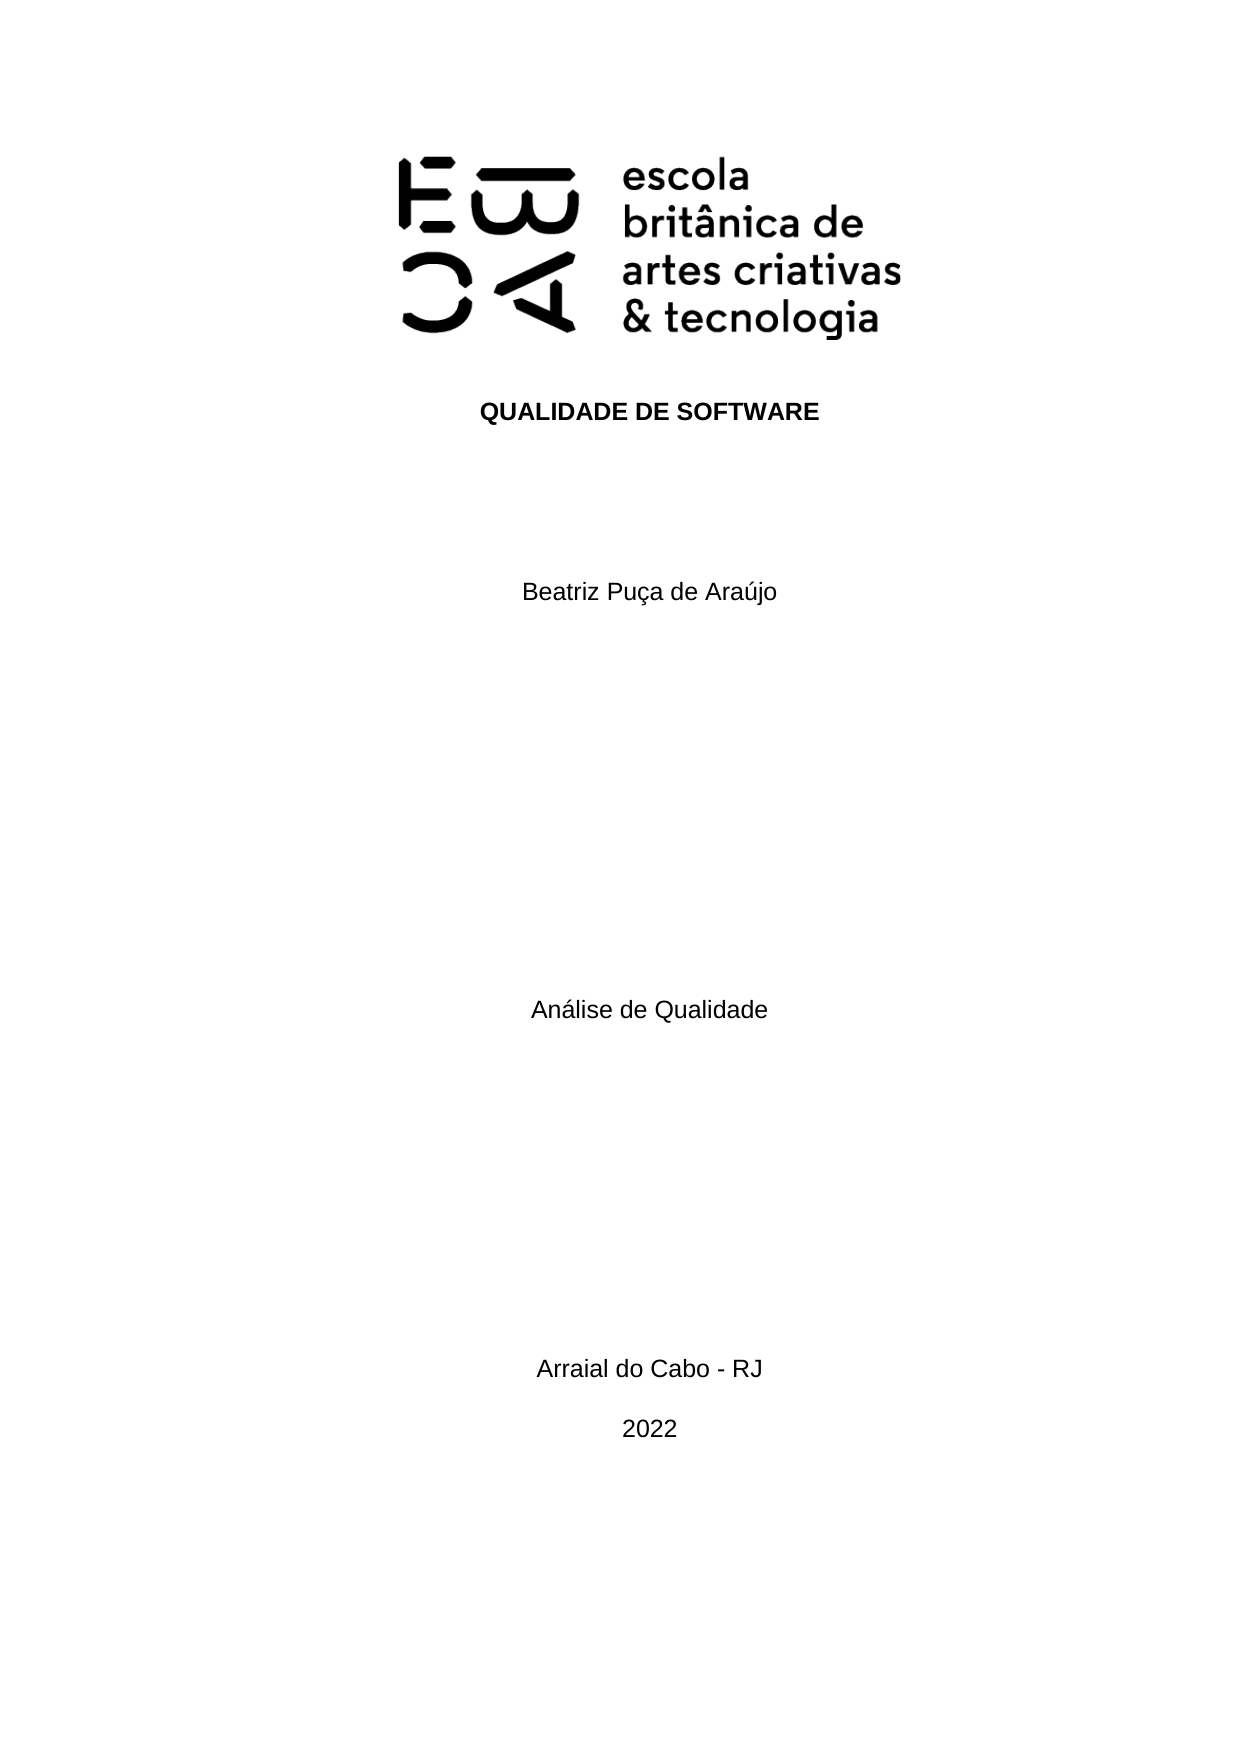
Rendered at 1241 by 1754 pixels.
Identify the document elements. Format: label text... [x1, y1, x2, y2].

text Beatriz Puça de Araújo [177, 576, 1122, 605]
text Análise de Qualidade [177, 995, 1122, 1024]
text QUALIDADE DE SOFTWARE [177, 397, 1122, 426]
text Arraial do Cabo - RJ [177, 1354, 1122, 1382]
picture [398, 147, 901, 340]
text 2022 [177, 1413, 1122, 1442]
